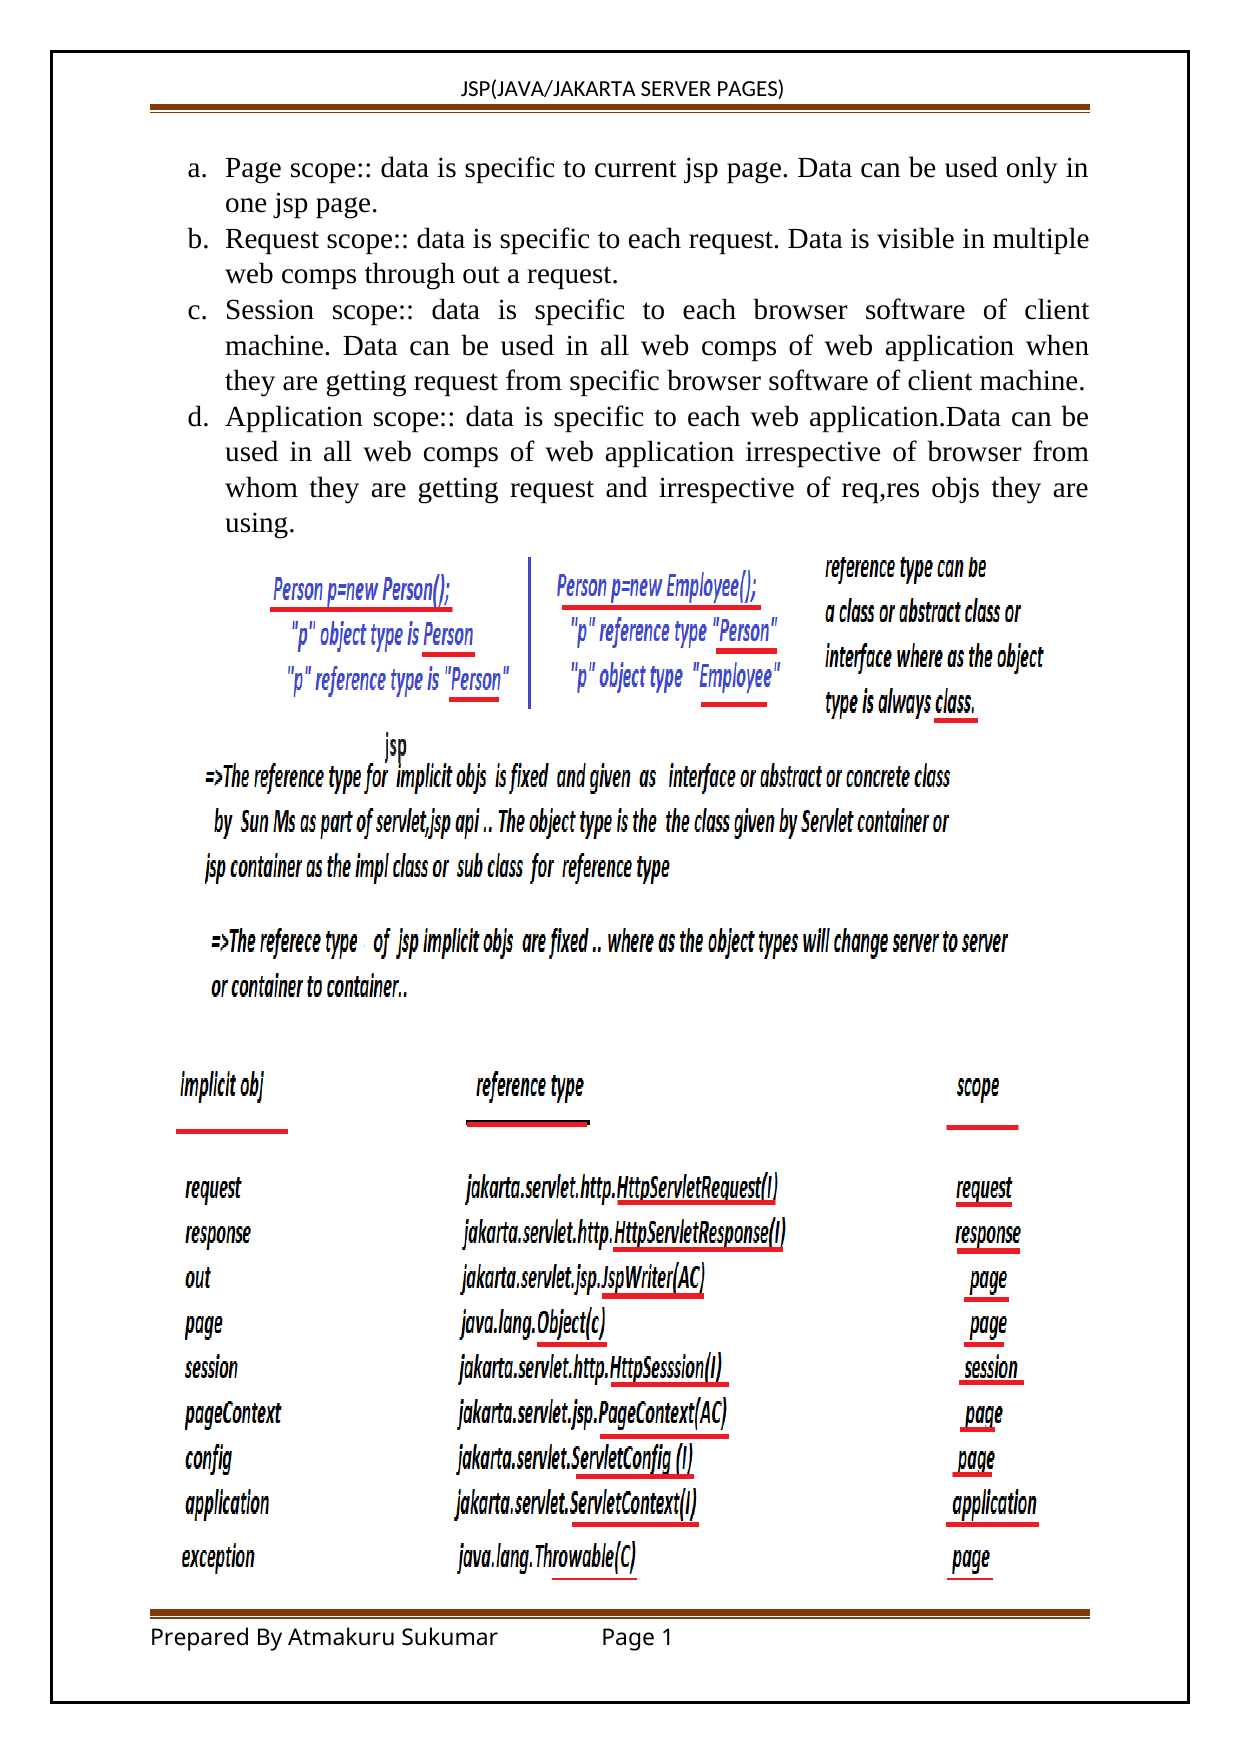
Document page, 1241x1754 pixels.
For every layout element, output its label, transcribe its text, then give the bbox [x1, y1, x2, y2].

list Application scope:: data is specific to each web application.Data can be used in all web comps of web application irrespective of browser from whom they are getting request and irrespective of req,res objs they are using. [187, 399, 1090, 539]
list Request scope:: data is specific to each request. Data is visible in multiple web comps through out a request. [187, 221, 1090, 290]
picture [150, 557, 1091, 1580]
list Page scope:: data is specific to current jsp page. Data can be used only in one jsp page. [187, 150, 1090, 219]
list Session scope:: data is specific to each browser software of client machine. Data can be used in all web comps of web application when they are getting request from specific browser software of client machine. [187, 292, 1090, 397]
